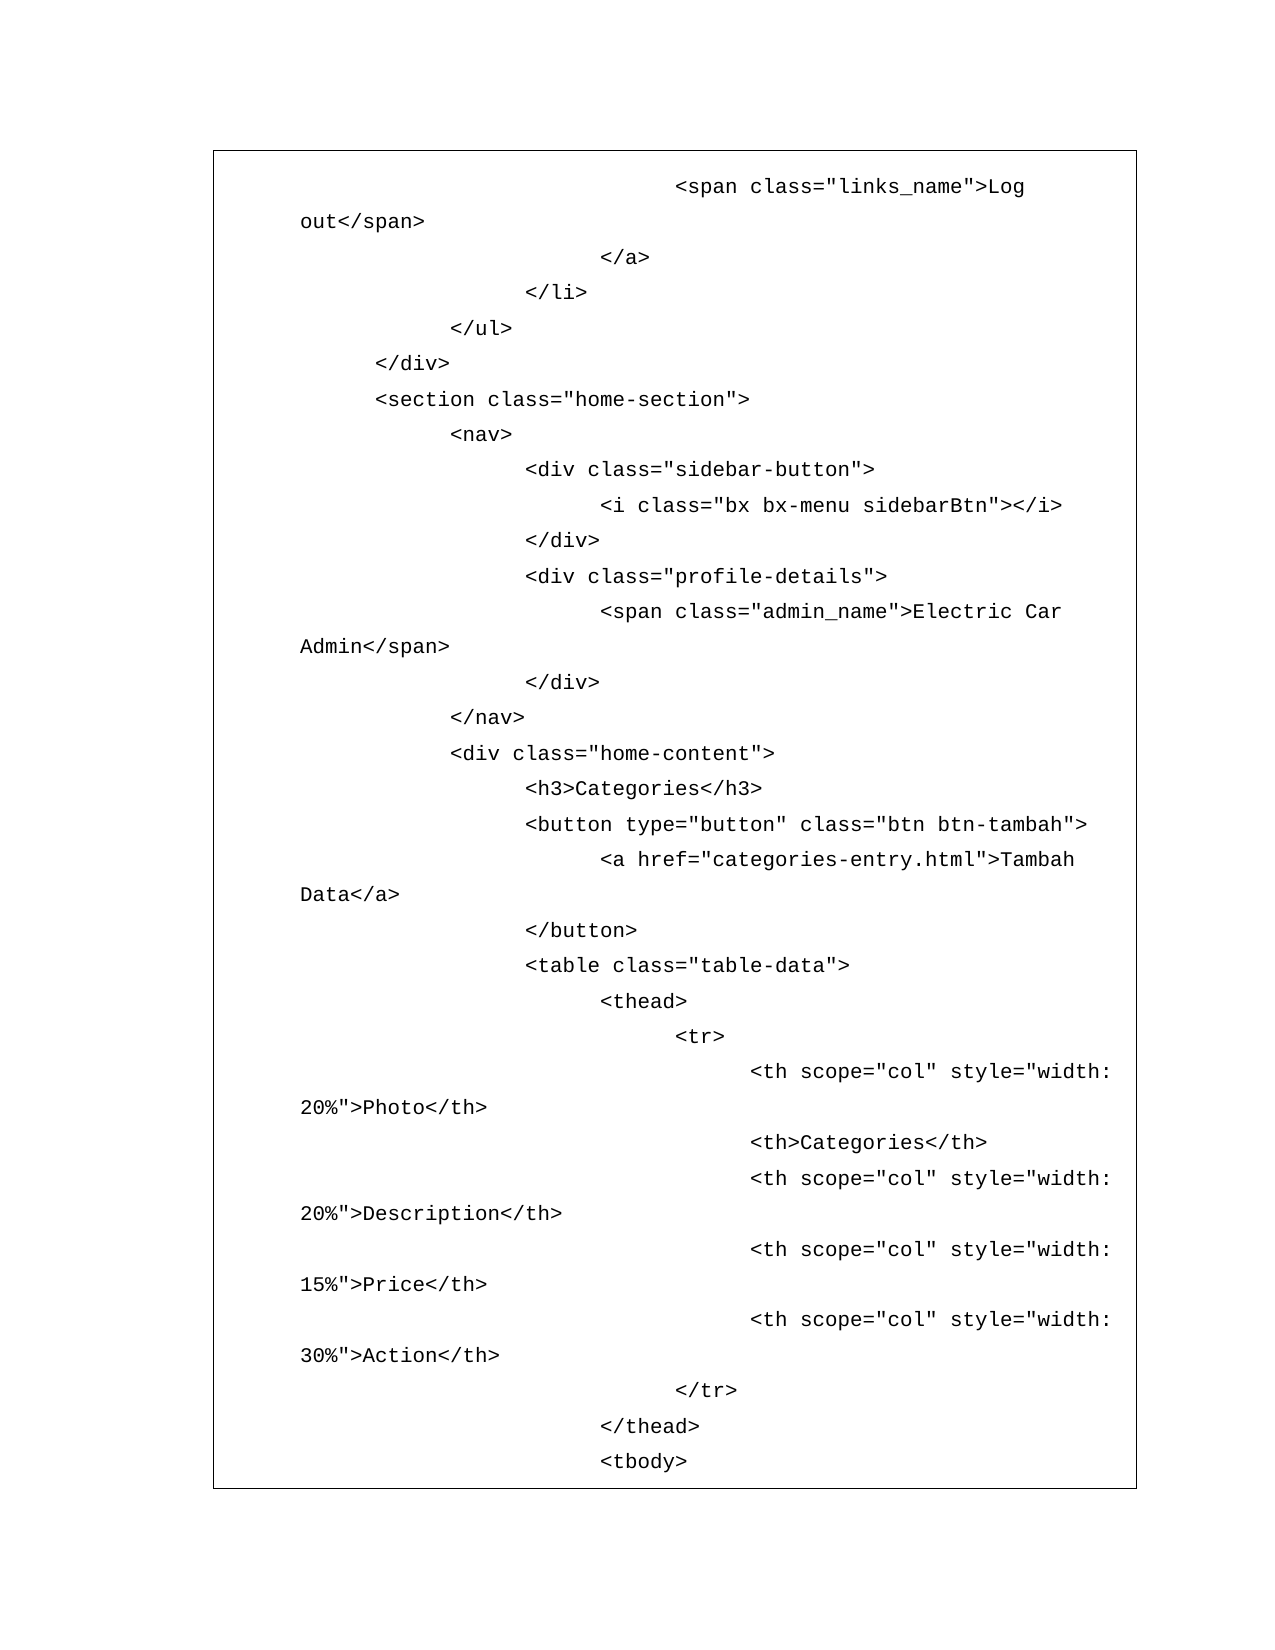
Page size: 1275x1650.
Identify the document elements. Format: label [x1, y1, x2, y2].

table_header [214, 151, 1136, 1488]
